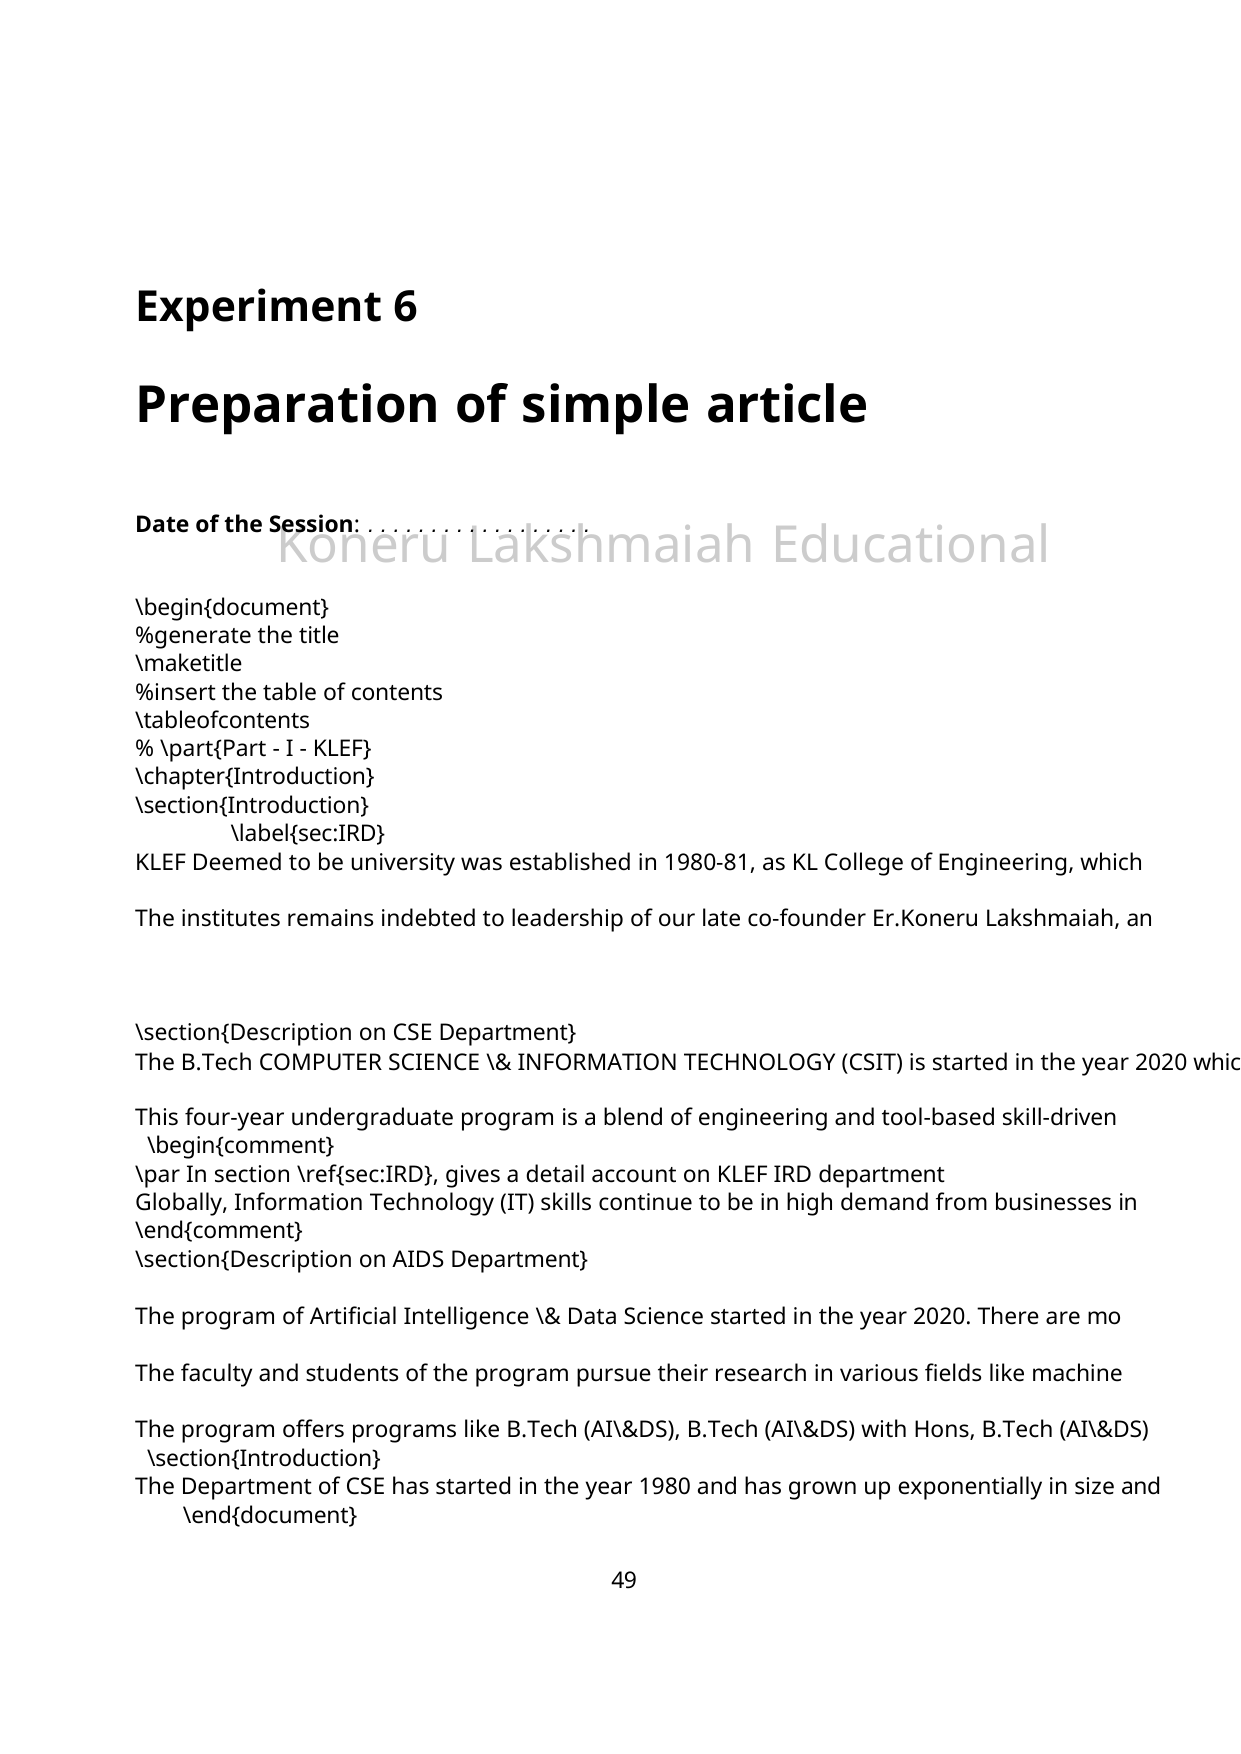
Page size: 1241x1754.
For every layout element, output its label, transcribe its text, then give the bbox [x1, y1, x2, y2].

text This four-year undergraduate program is a blend of engineering and tool-based skill-driven [135, 1102, 1240, 1131]
text The Department of CSE has started in the year 1980 and has grown up exponentially in size and [135, 1472, 1240, 1500]
text The institutes remains indebted to leadership of our late co-founder Er.Koneru Lakshmaiah, an [135, 902, 1240, 933]
text \section{Description on AIDS Department} [135, 1244, 1240, 1274]
text \begin{comment} [147, 1131, 1240, 1160]
text \tableofcontents [135, 706, 1240, 734]
text %generate the title [135, 621, 1240, 649]
text %insert the table of contents [135, 678, 1240, 706]
text \section{Description on CSE Department} [135, 1017, 1240, 1047]
text KLEF Deemed to be university was established in 1980-81, as KL College of Engineering, which [135, 847, 1240, 876]
text \begin{document} [135, 592, 1240, 621]
text Experiment 6 [135, 276, 1240, 334]
text The program offers programs like B.Tech (AI\&DS), B.Tech (AI\&DS) with Hons, B.Tech (AI\&DS) [135, 1414, 1240, 1443]
text The B.Tech COMPUTER SCIENCE \& INFORMATION TECHNOLOGY (CSIT) is started in the year 2020 whic [135, 1047, 1240, 1076]
text \section{Introduction} [147, 1443, 1240, 1472]
text \par In section \ref{sec:IRD}, gives a detail account on KLEF IRD department [135, 1160, 1240, 1188]
text \end{comment} [135, 1216, 1240, 1244]
text \chapter{Introduction} [135, 762, 1240, 791]
text Date of the Session: . . . . . . . . . . . . . . . . . . [135, 508, 1240, 539]
text The faculty and students of the program pursue their research in various fields like machine [135, 1357, 1240, 1388]
text \section{Introduction} [135, 791, 1240, 819]
text \maketitle [135, 649, 1240, 678]
text \label{sec:IRD} [230, 819, 1240, 847]
text % \part{Part - I - KLEF} [135, 734, 1240, 762]
text The program of Artificial Intelligence \& Data Science started in the year 2020. There are mo [135, 1300, 1240, 1331]
text Preparation of simple article [135, 368, 1240, 437]
text Globally, Information Technology (IT) skills continue to be in high demand from businesses in [135, 1188, 1240, 1216]
text \end{document} [183, 1500, 1240, 1529]
